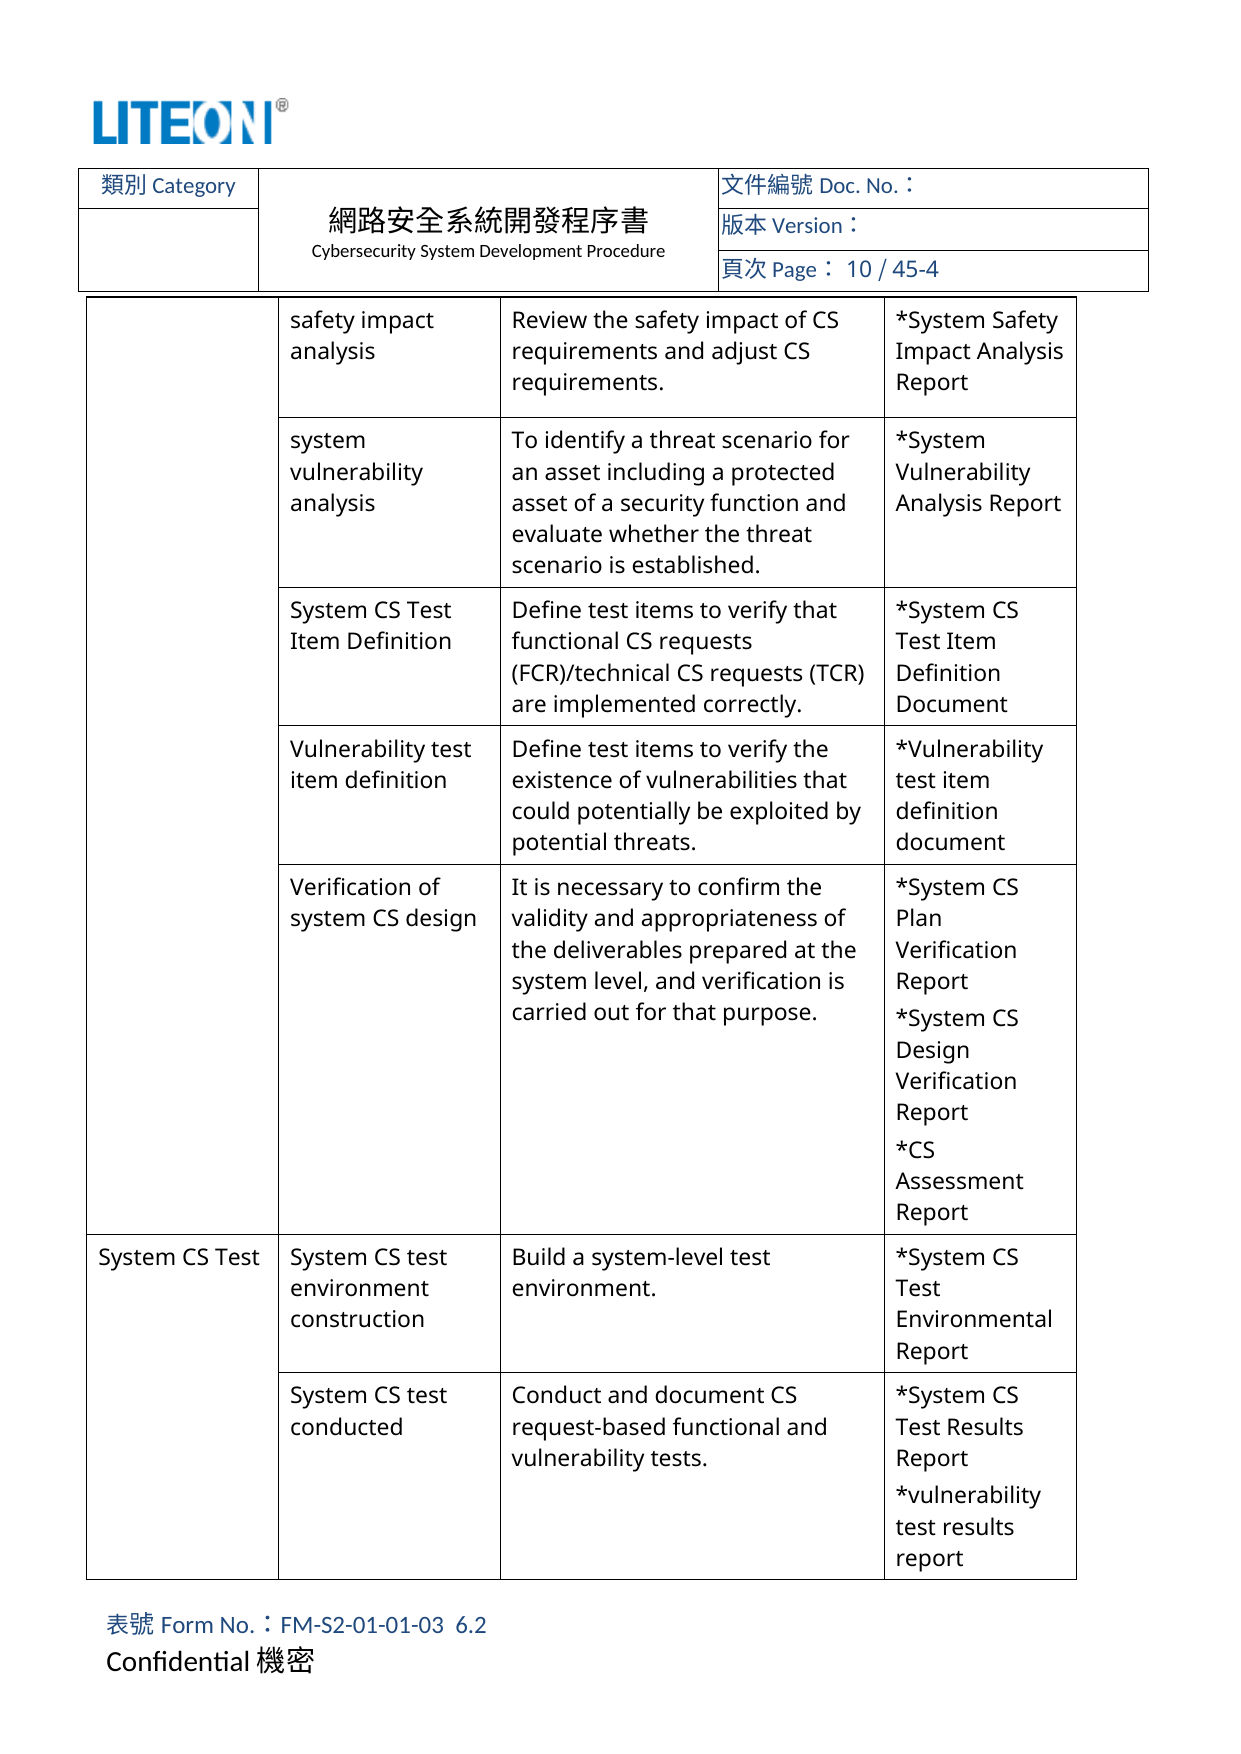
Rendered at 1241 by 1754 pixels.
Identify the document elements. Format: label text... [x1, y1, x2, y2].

table_cell system vulnerability analysis [279, 418, 500, 587]
table_cell *System Safety Impact Analysis Report [885, 298, 1076, 417]
table_cell *System CS Test Environmental Report [885, 1235, 1076, 1372]
table_cell To identify a threat scenario for an asset including a protected asset of a security function and evaluate whether the threat scenario is established. [501, 418, 884, 587]
table_cell System CS test conducted [279, 1373, 500, 1579]
table_cell safety impact analysis [279, 298, 500, 417]
table_cell *System CS Test Item Definition Document [885, 588, 1076, 725]
table_cell Review the safety impact of CS requirements and adjust CS requirements. [501, 298, 884, 417]
table_cell *System CS Test Results Report *vulnerability test results report [885, 1373, 1076, 1579]
table_cell System CS Test Item Definition [279, 588, 500, 725]
table_cell System CS Test [87, 1235, 278, 1579]
picture [93, 98, 289, 144]
table_cell System CS test environment construction [279, 1235, 500, 1372]
table_cell Verification of system CS design [279, 865, 500, 1233]
table_cell *System Vulnerability Analysis Report [885, 418, 1076, 587]
table_cell Define test items to verify the existence of vulnerabilities that could potentially be exploited by potential threats. [501, 726, 884, 864]
table_cell It is necessary to confirm the validity and appropriateness of the deliverables prepared at the system level, and verification is carried out for that purpose. [501, 865, 884, 1233]
table_cell Vulnerability test item definition [279, 726, 500, 864]
table_cell Build a system-level test environment. [501, 1235, 884, 1372]
table_cell Conduct and document CS request-based functional and vulnerability tests. [501, 1373, 884, 1579]
table_cell *System CS Plan Verification Report *System CS Design Verification Report *CS Assessment Report [885, 865, 1076, 1233]
table_cell Define test items to verify that functional CS requests (FCR)/technical CS requests (TCR) are implemented correctly. [501, 588, 884, 725]
table_cell *Vulnerability test item definition document [885, 726, 1076, 864]
